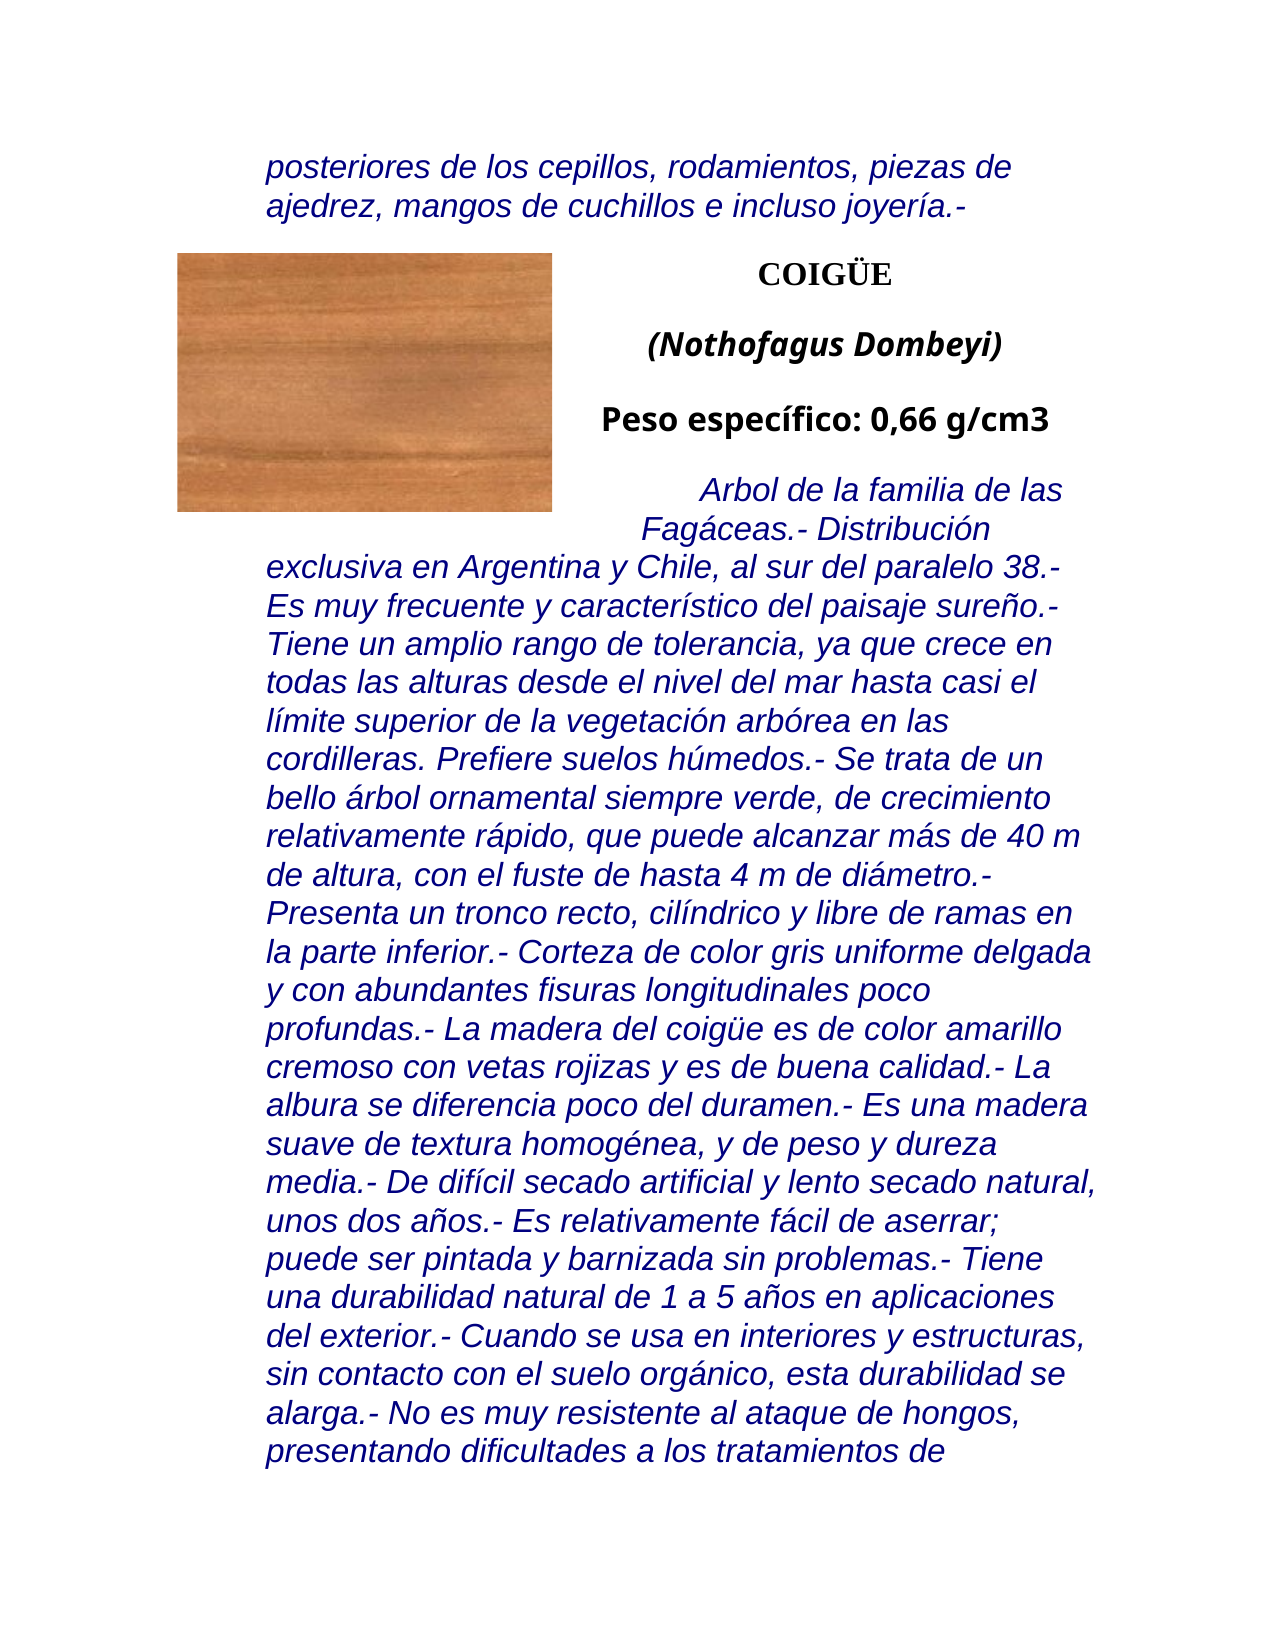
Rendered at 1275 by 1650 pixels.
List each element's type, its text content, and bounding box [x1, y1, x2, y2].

text COIGÜE [553, 254, 1098, 292]
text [266, 148, 1098, 224]
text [266, 470, 1098, 1470]
text (Nothofagus Dombeyi) [553, 321, 1098, 367]
text Peso específico: 0,66 g/cm3 [553, 396, 1098, 441]
picture [177, 253, 553, 512]
